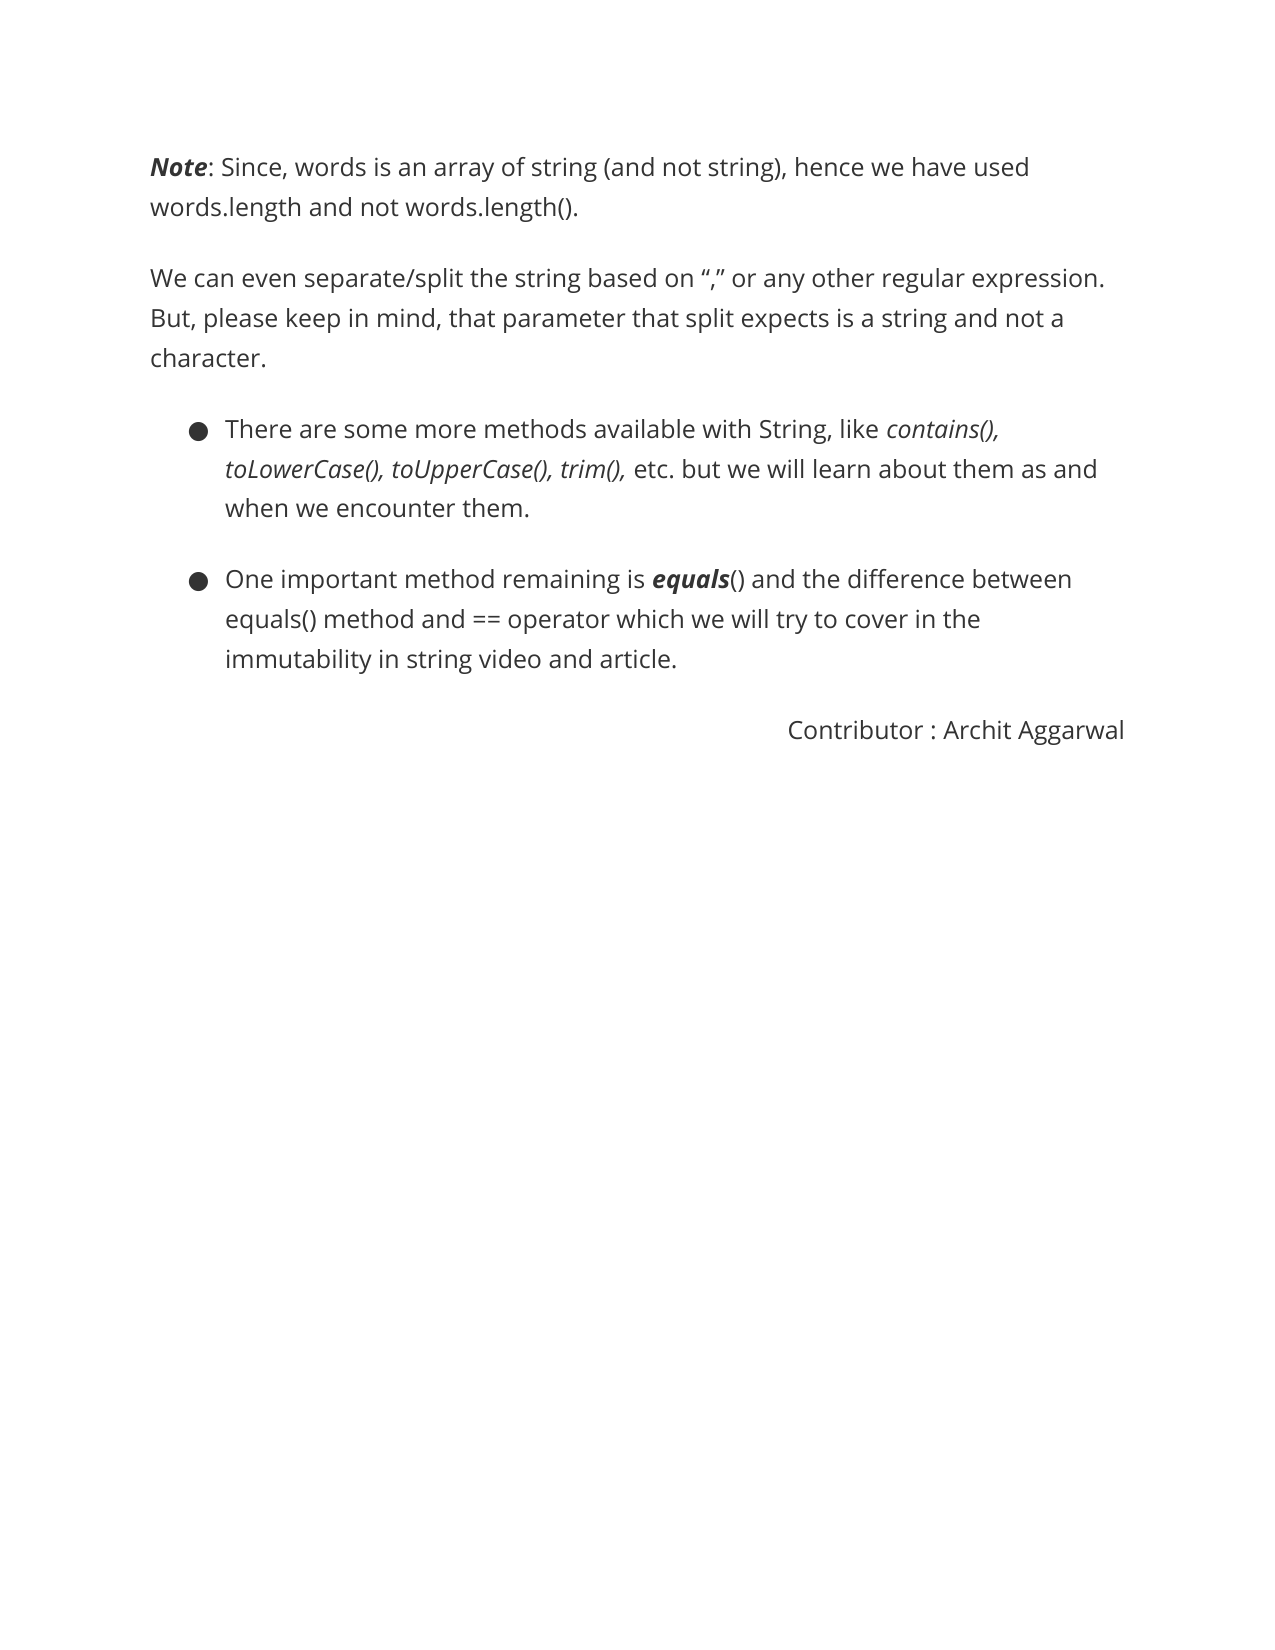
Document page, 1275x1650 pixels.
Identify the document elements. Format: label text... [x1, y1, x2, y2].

list There are some more methods available with String, like contains(), toLowerCase(), toUpperCase(), trim(), etc. but we will learn about them as and when we encounter them. [187, 411, 1125, 525]
text We can even separate/split the string based on “,” or any other regular expression. But, please keep in mind, that parameter that split expects is a string and not a character. [150, 261, 1125, 374]
text Note: Since, words is an array of string (and not string), hence we have used words.length and not words.length(). [150, 150, 1125, 224]
list One important method remaining is equals() and the difference between equals() method and == operator which we will try to cover in the immutability in string video and article. [187, 562, 1125, 676]
text Contributor : Archit Aggarwal [150, 713, 1125, 747]
